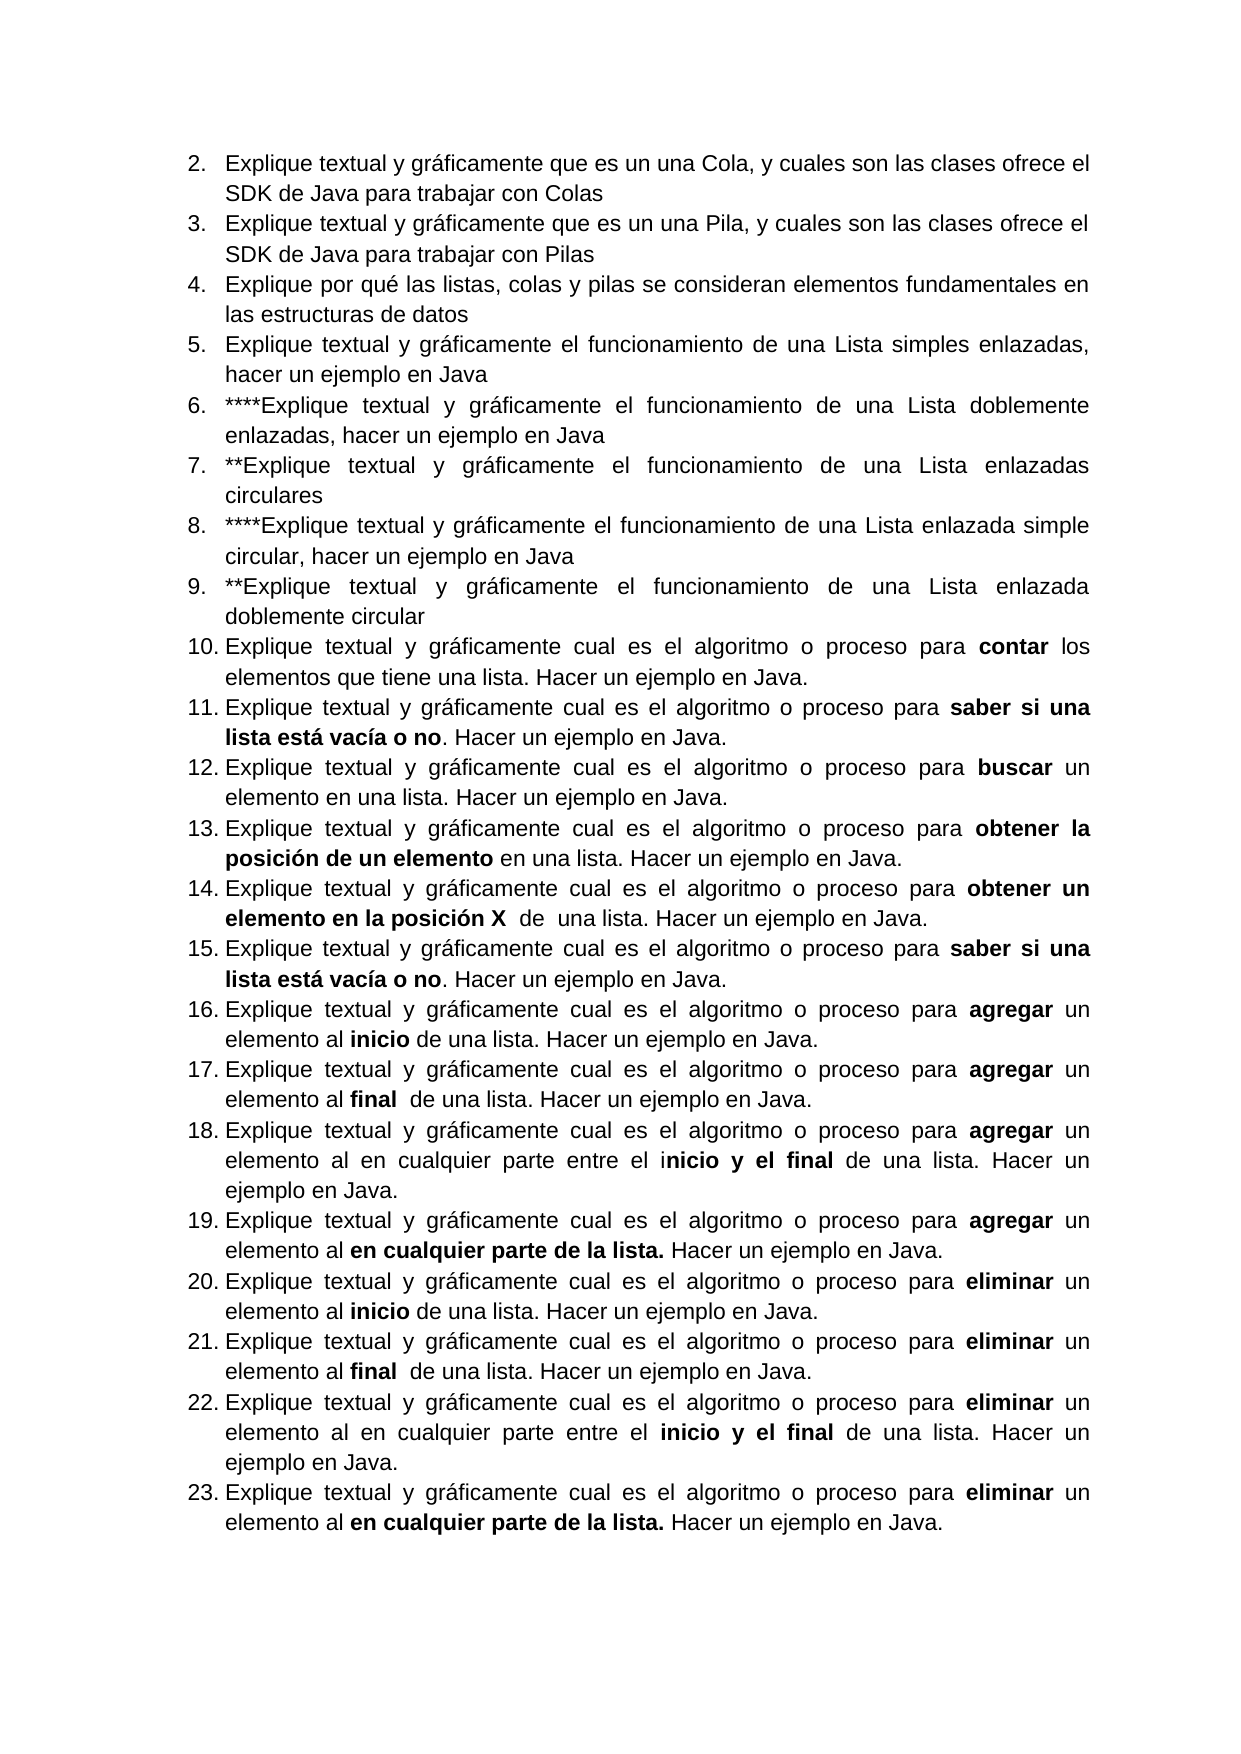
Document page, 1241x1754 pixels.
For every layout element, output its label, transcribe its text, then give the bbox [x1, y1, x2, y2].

list ****Explique textual y gráficamente el funcionamiento de una Lista enlazada simple circular, hacer un ejemplo en Java [187, 512, 1090, 569]
list Explique textual y gráficamente cual es el algoritmo o proceso para eliminar un elemento al inicio de una lista. Hacer un ejemplo en Java. [187, 1268, 1090, 1324]
list **Explique textual y gráficamente el funcionamiento de una Lista enlazada doblemente circular [187, 573, 1090, 629]
list Explique textual y gráficamente cual es el algoritmo o proceso para agregar un elemento al inicio de una lista. Hacer un ejemplo en Java. [187, 996, 1090, 1052]
list Explique textual y gráficamente cual es el algoritmo o proceso para eliminar un elemento al final de una lista. Hacer un ejemplo en Java. [187, 1328, 1090, 1385]
list Explique textual y gráficamente cual es el algoritmo o proceso para agregar un elemento al final de una lista. Hacer un ejemplo en Java. [187, 1056, 1090, 1113]
list Explique textual y gráficamente cual es el algoritmo o proceso para obtener un elemento en la posición X de una lista. Hacer un ejemplo en Java. [187, 875, 1090, 932]
list Explique textual y gráficamente cual es el algoritmo o proceso para saber si una lista está vacía o no. Hacer un ejemplo en Java. [187, 694, 1090, 750]
list Explique textual y gráficamente que es un una Cola, y cuales son las clases ofrece el SDK de Java para trabajar con Colas [187, 150, 1090, 207]
list Explique textual y gráficamente cual es el algoritmo o proceso para agregar un elemento al en cualquier parte de la lista. Hacer un ejemplo en Java. [187, 1207, 1090, 1264]
list Explique textual y gráficamente cual es el algoritmo o proceso para contar los elementos que tiene una lista. Hacer un ejemplo en Java. [187, 633, 1090, 690]
list Explique textual y gráficamente cual es el algoritmo o proceso para saber si una lista está vacía o no. Hacer un ejemplo en Java. [187, 935, 1090, 992]
list Explique textual y gráficamente el funcionamiento de una Lista simples enlazadas, hacer un ejemplo en Java [187, 331, 1090, 388]
list **Explique textual y gráficamente el funcionamiento de una Lista enlazadas circulares [187, 452, 1090, 509]
list ****Explique textual y gráficamente el funcionamiento de una Lista doblemente enlazadas, hacer un ejemplo en Java [187, 392, 1090, 448]
list Explique textual y gráficamente que es un una Pila, y cuales son las clases ofrece el SDK de Java para trabajar con Pilas [187, 210, 1090, 267]
list Explique por qué las listas, colas y pilas se consideran elementos fundamentales en las estructuras de datos [187, 271, 1090, 327]
list Explique textual y gráficamente cual es el algoritmo o proceso para eliminar un elemento al en cualquier parte de la lista. Hacer un ejemplo en Java. [187, 1479, 1090, 1536]
list Explique textual y gráficamente cual es el algoritmo o proceso para agregar un elemento al en cualquier parte entre el inicio y el final de una lista. Hacer un ejemplo en Java. [187, 1117, 1090, 1203]
list Explique textual y gráficamente cual es el algoritmo o proceso para obtener la posición de un elemento en una lista. Hacer un ejemplo en Java. [187, 814, 1090, 871]
list Explique textual y gráficamente cual es el algoritmo o proceso para buscar un elemento en una lista. Hacer un ejemplo en Java. [187, 754, 1090, 811]
list Explique textual y gráficamente cual es el algoritmo o proceso para eliminar un elemento al en cualquier parte entre el inicio y el final de una lista. Hacer un ejemplo en Java. [187, 1388, 1090, 1475]
